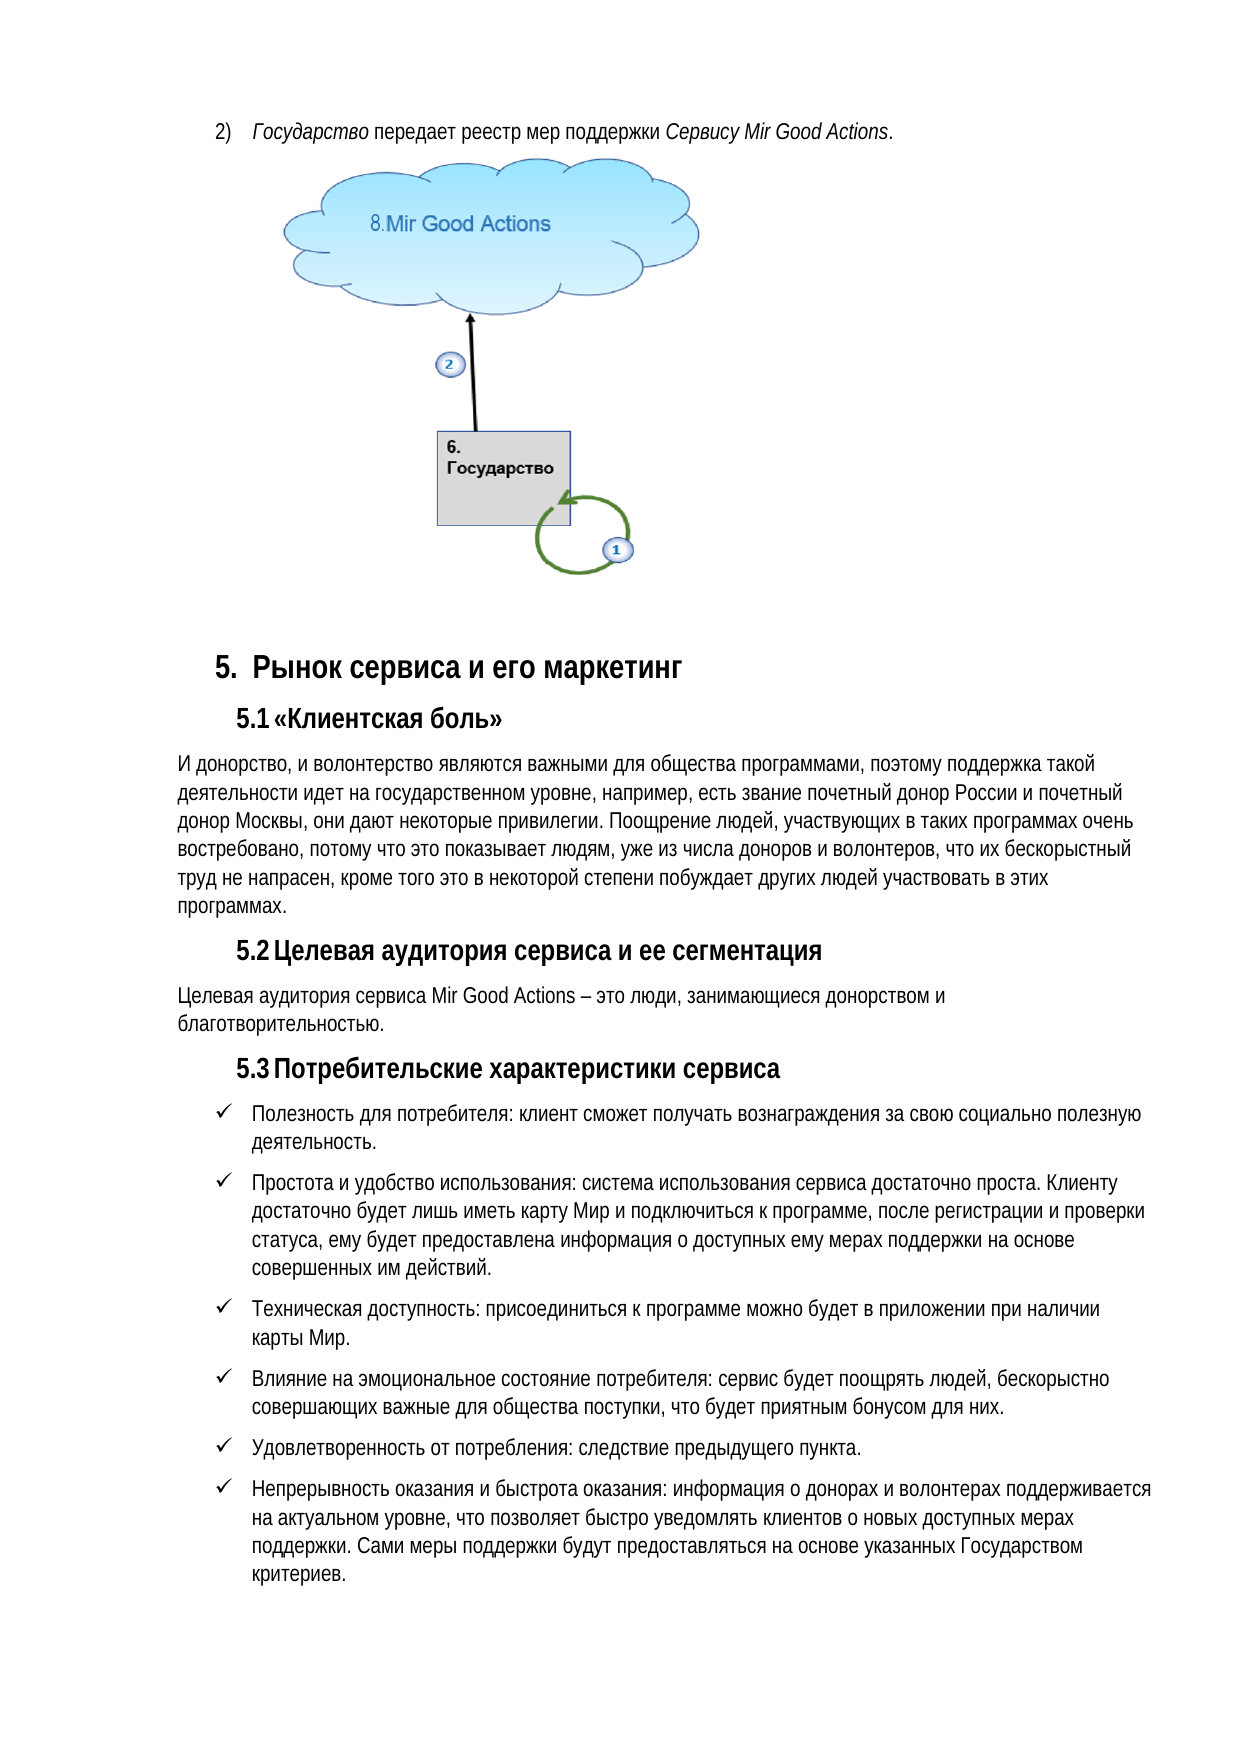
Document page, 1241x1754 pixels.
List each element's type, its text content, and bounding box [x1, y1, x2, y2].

picture [252, 146, 754, 585]
list Влияние на эмоциональное состояние потребителя: сервис будет поощрять людей, бескорыстно совершающих важные для общества поступки, что будет приятным бонусом для них. [214, 1365, 1152, 1419]
text Целевая аудитория сервиса Mir Good Actions – это люди, занимающиеся донорством и благотворительностью. [177, 982, 1152, 1037]
list Простота и удобство использования: система использования сервиса достаточно проста. Клиенту достаточно будет лишь иметь карту Мир и подключиться к программе, после регистрации и проверки статуса, ему будет предоставлена информация о доступных ему мерах поддержки на основе совершенных им действий. [214, 1169, 1152, 1281]
subtitle Потребительские характеристики сервиса [236, 1051, 1152, 1084]
list Удовлетворенность от потребления: следствие предыдущего пункта. [214, 1434, 1152, 1460]
subtitle Рынок сервиса и его маркетинг [215, 648, 1152, 686]
subtitle «Клиентская боль» [236, 702, 1152, 735]
list Непрерывность оказания и быстрота оказания: информация о донорах и волонтерах поддерживается на актуальном уровне, что позволяет быстро уведомлять клиентов о новых доступных мерах поддержки. Сами меры поддержки будут предоставляться на основе указанных Государством критериев. [214, 1475, 1152, 1587]
list Полезность для потребителя: клиент сможет получать вознаграждения за свою социально полезную деятельность. [214, 1100, 1152, 1154]
subtitle Целевая аудитория сервиса и ее сегментация [236, 933, 1152, 967]
list Техническая доступность: присоединиться к программе можно будет в приложении при наличии карты Мир. [214, 1295, 1152, 1350]
text И донорство, и волонтерство являются важными для общества программами, поэтому поддержка такой деятельности идет на государственном уровне, например, есть звание почетный донор России и почетный донор Москвы, они дают некоторые привилегии. Поощрение людей, участвующих в таких программах очень востребовано, потому что это показывает людям, уже из числа доноров и волонтеров, что их бескорыстный труд не напрасен, кроме того это в некоторой степени побуждает других людей участвовать в этих программах. [177, 750, 1152, 919]
